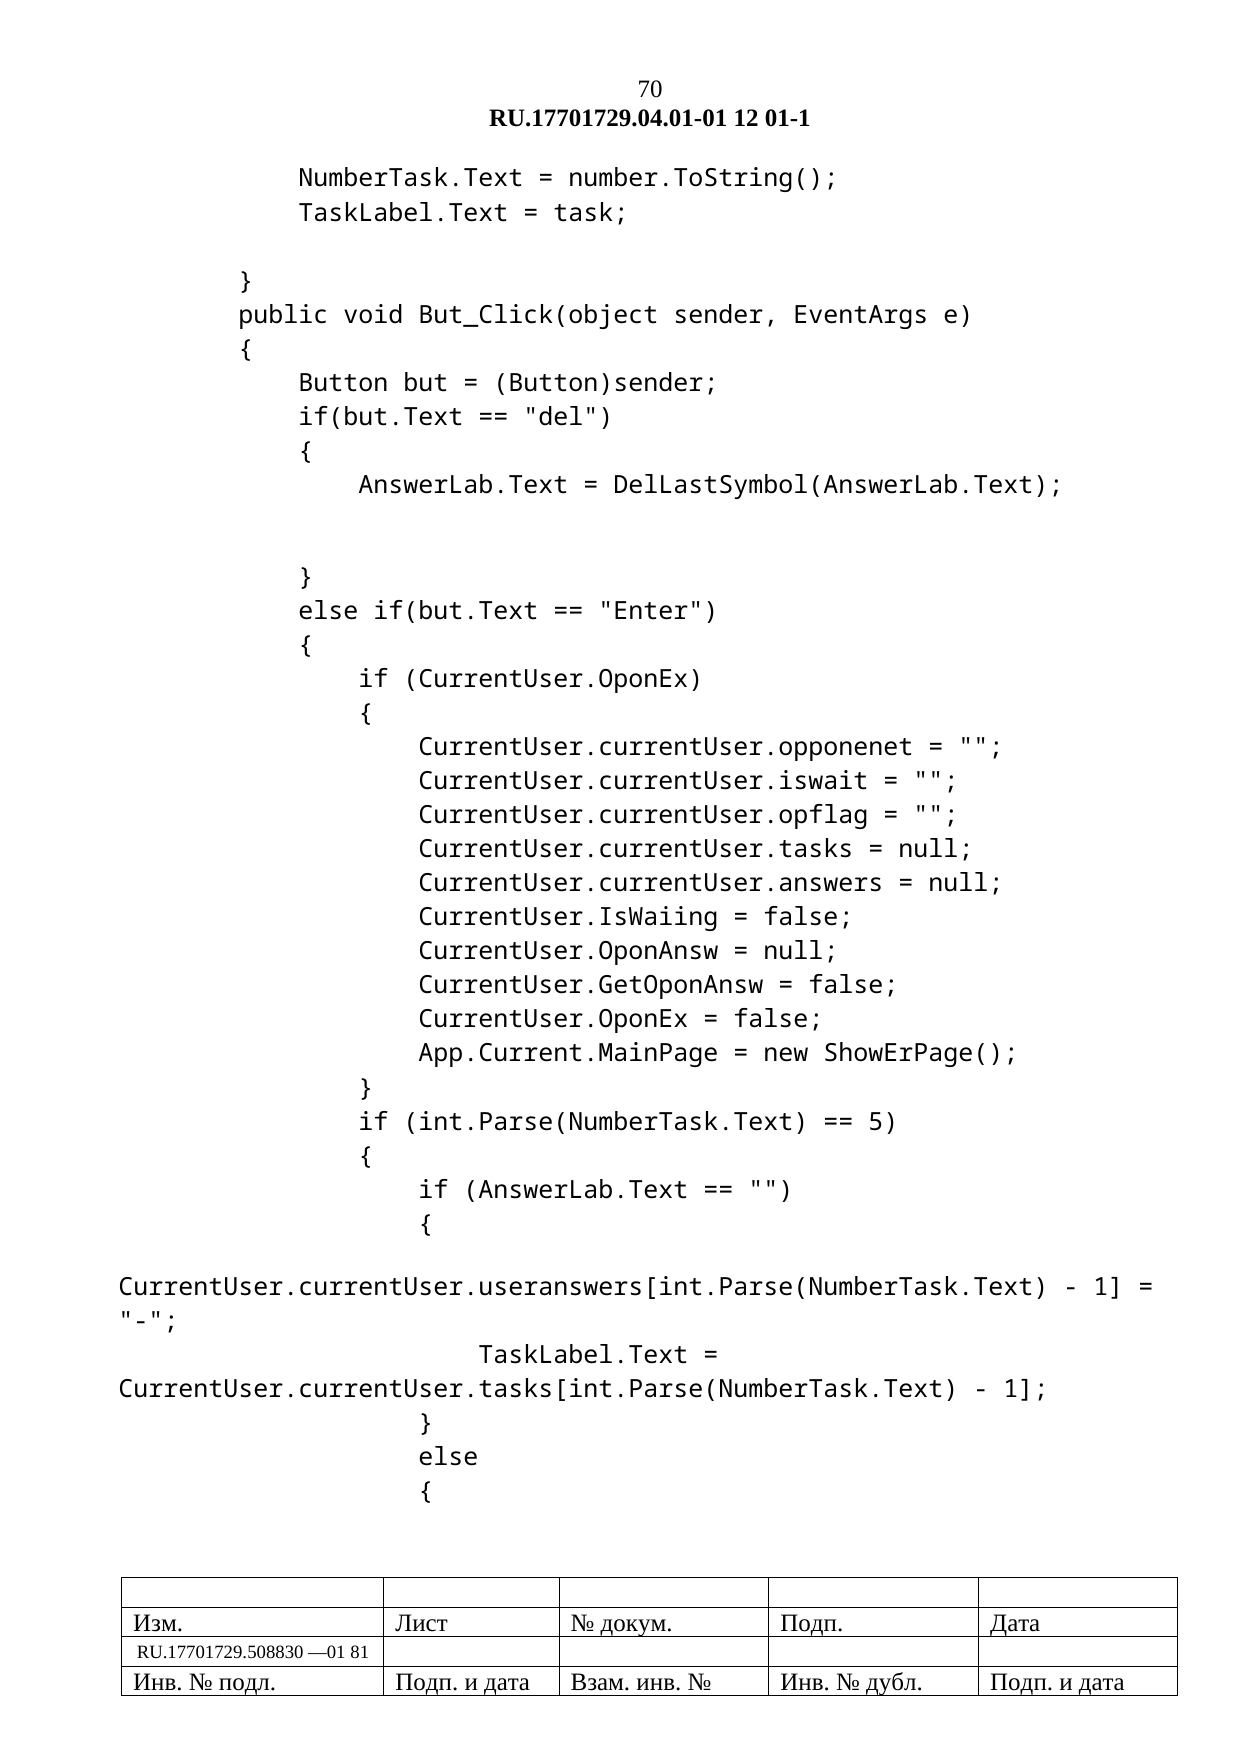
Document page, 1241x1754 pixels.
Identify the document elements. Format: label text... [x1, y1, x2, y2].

text CurrentUser.currentUser.useranswers[int.Parse(NumberTask.Text) - 1] = "-"; [118, 1239, 1181, 1336]
text Button but = (Button)sender; [118, 364, 1181, 398]
text if (int.Parse(NumberTask.Text) == 5) [118, 1103, 1181, 1137]
text { [118, 1137, 1181, 1171]
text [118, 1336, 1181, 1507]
text } [118, 558, 1181, 592]
text TaskLabel.Text = task; [118, 194, 1181, 228]
text else if(but.Text == "Enter") [118, 592, 1181, 626]
text AnswerLab.Text = DelLastSymbol(AnswerLab.Text); [118, 467, 1181, 501]
text CurrentUser.OponAnsw = null; [118, 933, 1181, 967]
text } [118, 1069, 1181, 1103]
text { [118, 1205, 1181, 1239]
text { [118, 694, 1181, 728]
text { [118, 433, 1181, 467]
text CurrentUser.GetOponAnsw = false; [118, 967, 1181, 1001]
text CurrentUser.IsWaiing = false; [118, 899, 1181, 933]
text } [118, 262, 1181, 296]
text CurrentUser.currentUser.iswait = ""; [118, 763, 1181, 797]
text App.Current.MainPage = new ShowErPage(); [118, 1035, 1181, 1069]
text NumberTask.Text = number.ToString(); [118, 160, 1181, 194]
text { [118, 626, 1181, 660]
text if (CurrentUser.OponEx) [118, 660, 1181, 694]
text CurrentUser.currentUser.tasks = null; [118, 831, 1181, 865]
text CurrentUser.OponEx = false; [118, 1001, 1181, 1035]
text CurrentUser.currentUser.opflag = ""; [118, 797, 1181, 831]
text CurrentUser.currentUser.opponenet = ""; [118, 728, 1181, 763]
text public void But_Click(object sender, EventArgs e) [118, 296, 1181, 330]
text if(but.Text == "del") [118, 398, 1181, 433]
text { [118, 330, 1181, 364]
text CurrentUser.currentUser.answers = null; [118, 865, 1181, 899]
text if (AnswerLab.Text == "") [118, 1171, 1181, 1205]
